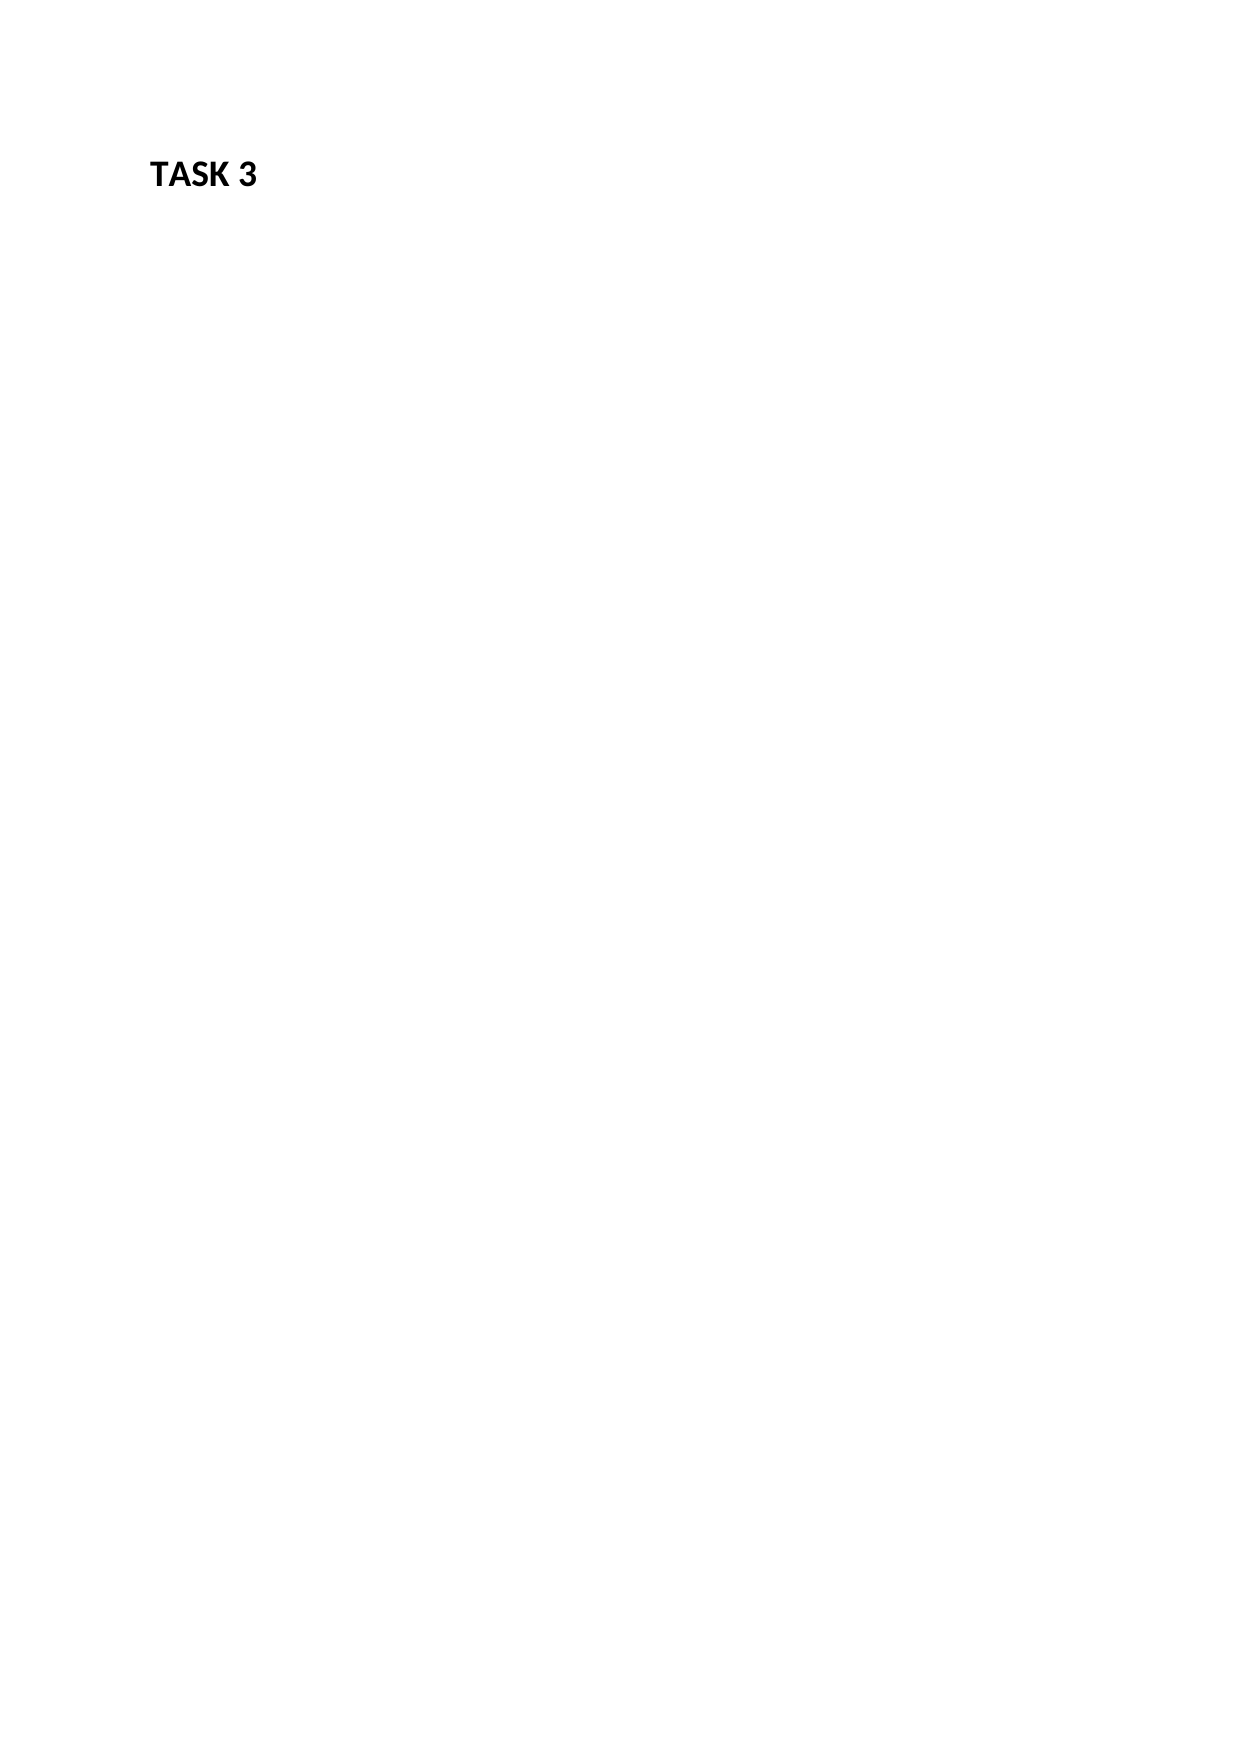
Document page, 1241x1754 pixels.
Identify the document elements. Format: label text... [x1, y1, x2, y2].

text TASK 3 [150, 150, 1090, 196]
